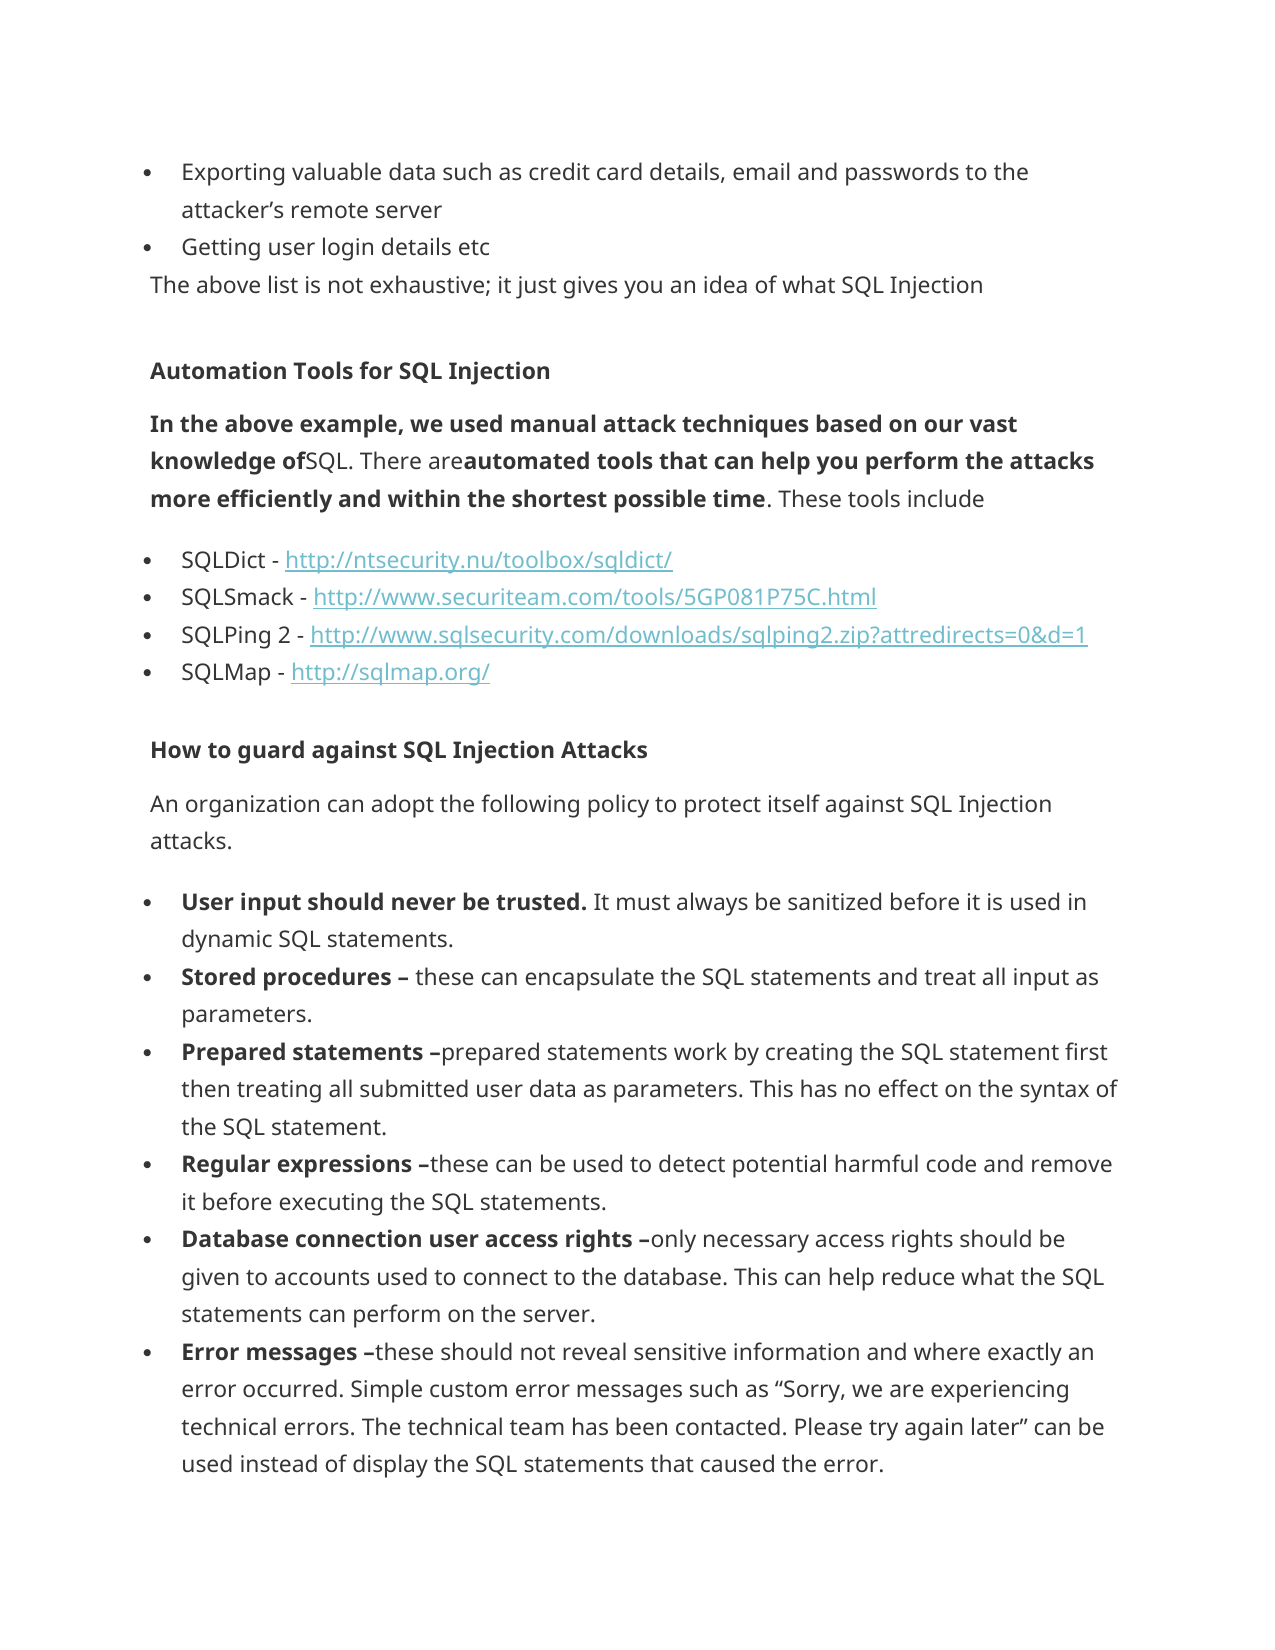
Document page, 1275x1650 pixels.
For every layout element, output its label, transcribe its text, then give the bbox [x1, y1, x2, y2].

list SQLPing 2 - http://www.sqlsecurity.com/downloads/sqlping2.zip?attredirects=0&d=1 [144, 612, 1125, 650]
list Stored procedures – these can encapsulate the SQL statements and treat all input as parameters. [144, 955, 1125, 1030]
list Prepared statements –prepared statements work by creating the SQL statement first then treating all submitted user data as parameters. This has no effect on the syntax of the SQL statement. [144, 1030, 1125, 1142]
text The above list is not exhaustive; it just gives you an idea of what SQL Injection [150, 262, 1125, 300]
text An organization can adopt the following policy to protect itself against SQL Injection attacks. [150, 781, 1125, 856]
list Error messages –these should not reveal sensitive information and where exactly an error occurred. Simple custom error messages such as “Sorry, we are experiencing technical errors. The technical team has been contacted. Please try again later” can be used instead of display the SQL statements that caused the error. [144, 1330, 1125, 1480]
list Database connection user access rights –only necessary access rights should be given to accounts used to connect to the database. This can help reduce what the SQL statements can perform on the server. [144, 1217, 1125, 1330]
list User input should never be trusted. It must always be sanitized before it is used in dynamic SQL statements. [144, 880, 1125, 955]
list SQLSmack - http://www.securiteam.com/tools/5GP081P75C.html [144, 575, 1125, 612]
list SQLMap - http://sqlmap.org/ [144, 650, 1125, 687]
list Exporting valuable data such as credit card details, email and passwords to the attacker’s remote server [144, 150, 1125, 225]
list Regular expressions –these can be used to detect potential harmful code and remove it before executing the SQL statements. [144, 1142, 1125, 1217]
list Getting user login details etc [144, 225, 1125, 262]
text Automation Tools for SQL Injection [150, 323, 1125, 386]
text How to guard against SQL Injection Attacks [150, 703, 1125, 766]
text In the above example, we used manual attack techniques based on our vast knowledge ofSQL. There areautomated tools that can help you perform the attacks more efficiently and within the shortest possible time. These tools include [150, 402, 1125, 514]
list SQLDict - http://ntsecurity.nu/toolbox/sqldict/ [144, 537, 1125, 575]
